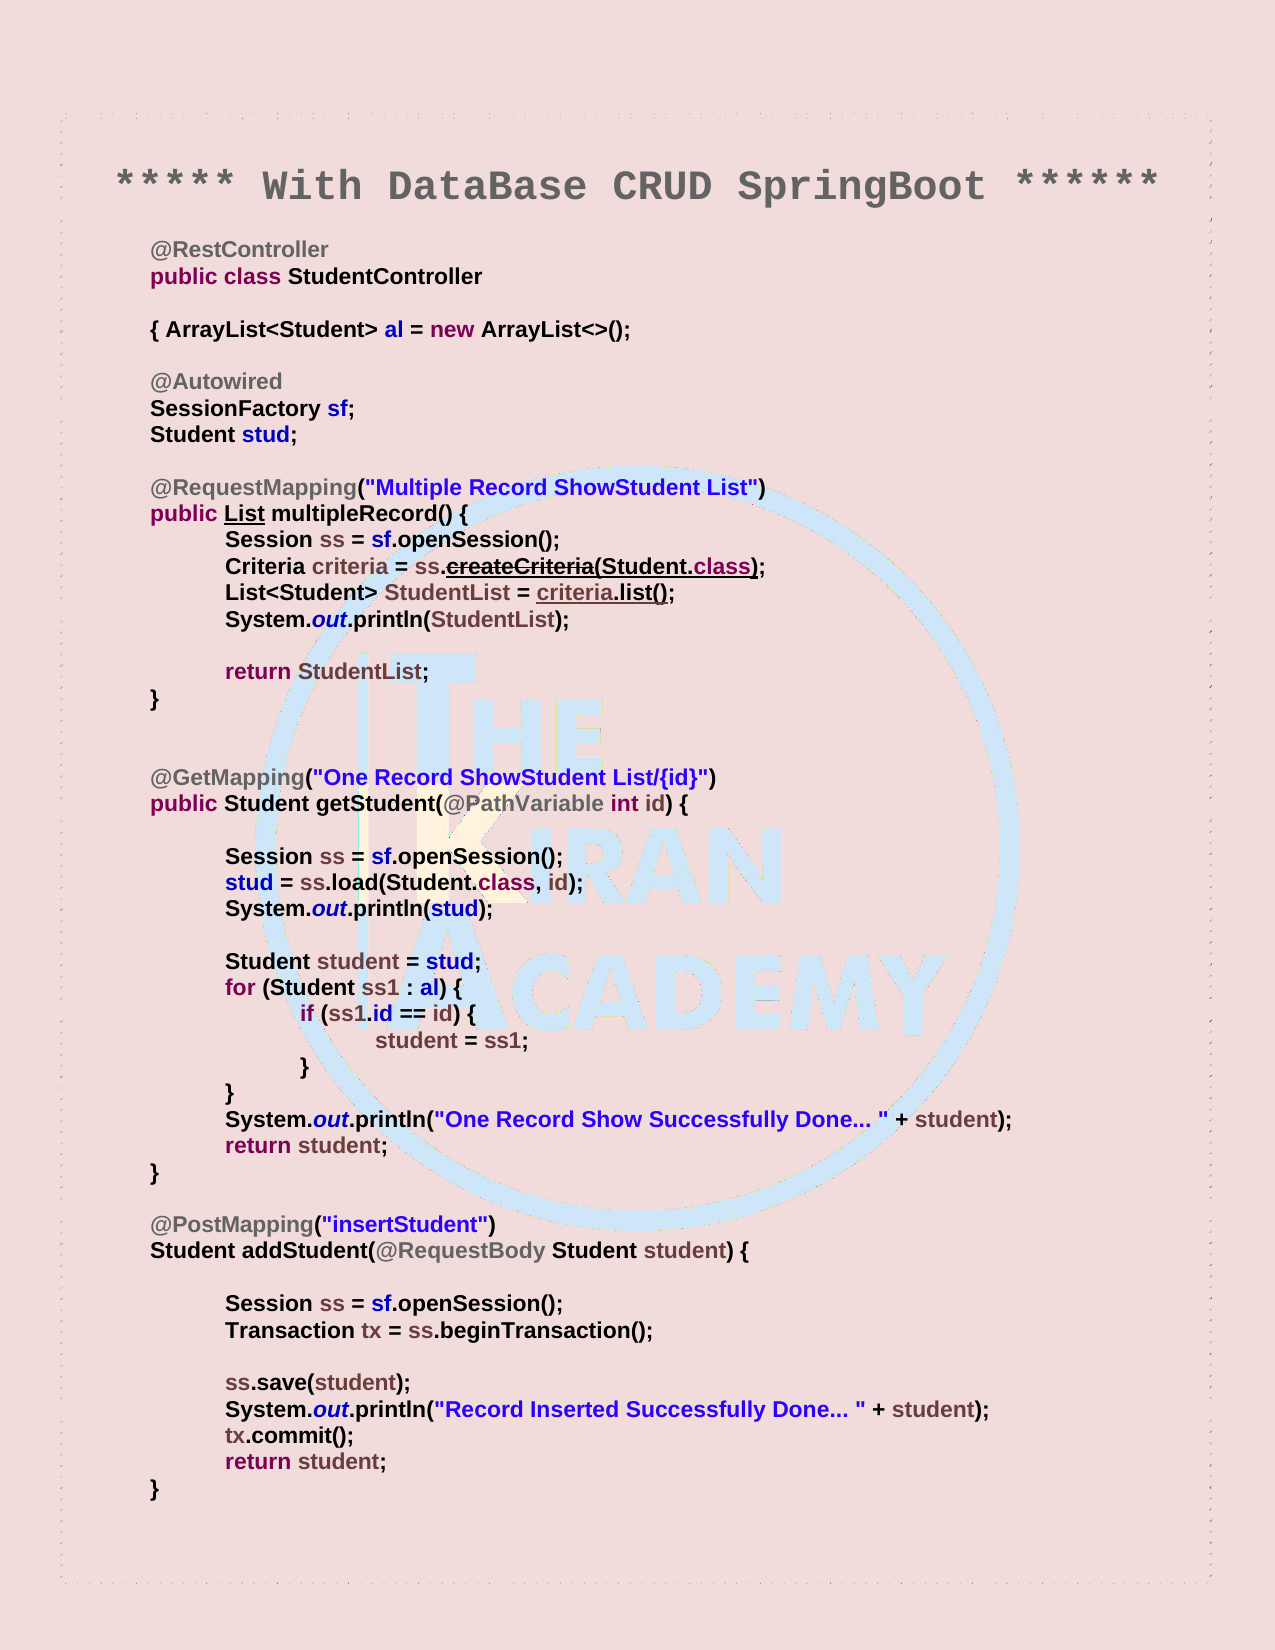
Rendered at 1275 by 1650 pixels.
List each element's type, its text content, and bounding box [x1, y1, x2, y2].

text Session ss = sf.openSession(); Transaction tx = ss.beginTransaction(); [225, 1290, 691, 1343]
text } [225, 1080, 1175, 1106]
text Session ss = sf.openSession(); [225, 526, 1175, 553]
text @PostMapping("insertStudent") [150, 1211, 1175, 1238]
text System.out.println("One Record Show Successfully Done... " + student); return student; [225, 1106, 1016, 1159]
text Session ss = sf.openSession(); stud = ss.load(Student.class, id); System.out.println(stud); [225, 843, 609, 922]
text } [150, 1475, 1175, 1501]
text return student; [225, 1448, 1175, 1474]
text Criteria criteria = ss.createCriteria(Student.class); List<Student> StudentList = criteria.list(); System.out.println(StudentList); [225, 553, 777, 632]
text System.out.println("Record Inserted Successfully Done... " + student); tx.commit(); [225, 1396, 1016, 1448]
text if (ss1.id == id) { [300, 1001, 1175, 1027]
text @GetMapping("One Record ShowStudent List/{id}") public Student getStudent(@PathVariable int id) { [150, 763, 777, 816]
text public class StudentController { ArrayList<Student> al = new ArrayList<>(); [150, 263, 691, 342]
text } [150, 1159, 1175, 1185]
text student = ss1; [375, 1027, 1175, 1053]
text @RestController [150, 237, 1175, 263]
text @Autowired SessionFactory sf; Student stud; [150, 368, 356, 447]
text Student student = stud; for (Student ss1 : al) { [225, 948, 506, 1001]
text ss.save(student); [225, 1369, 1175, 1396]
title ***** With DataBase CRUD SpringBoot ****** [112, 164, 1175, 212]
text return StudentList; [225, 658, 1175, 684]
text } [150, 684, 1175, 711]
text } [300, 1053, 1175, 1080]
picture [60, 113, 1215, 1584]
text Student addStudent(@RequestBody Student student) { [150, 1238, 1175, 1264]
text @RequestMapping("Multiple Record ShowStudent List") public List multipleRecord() { [150, 473, 777, 526]
